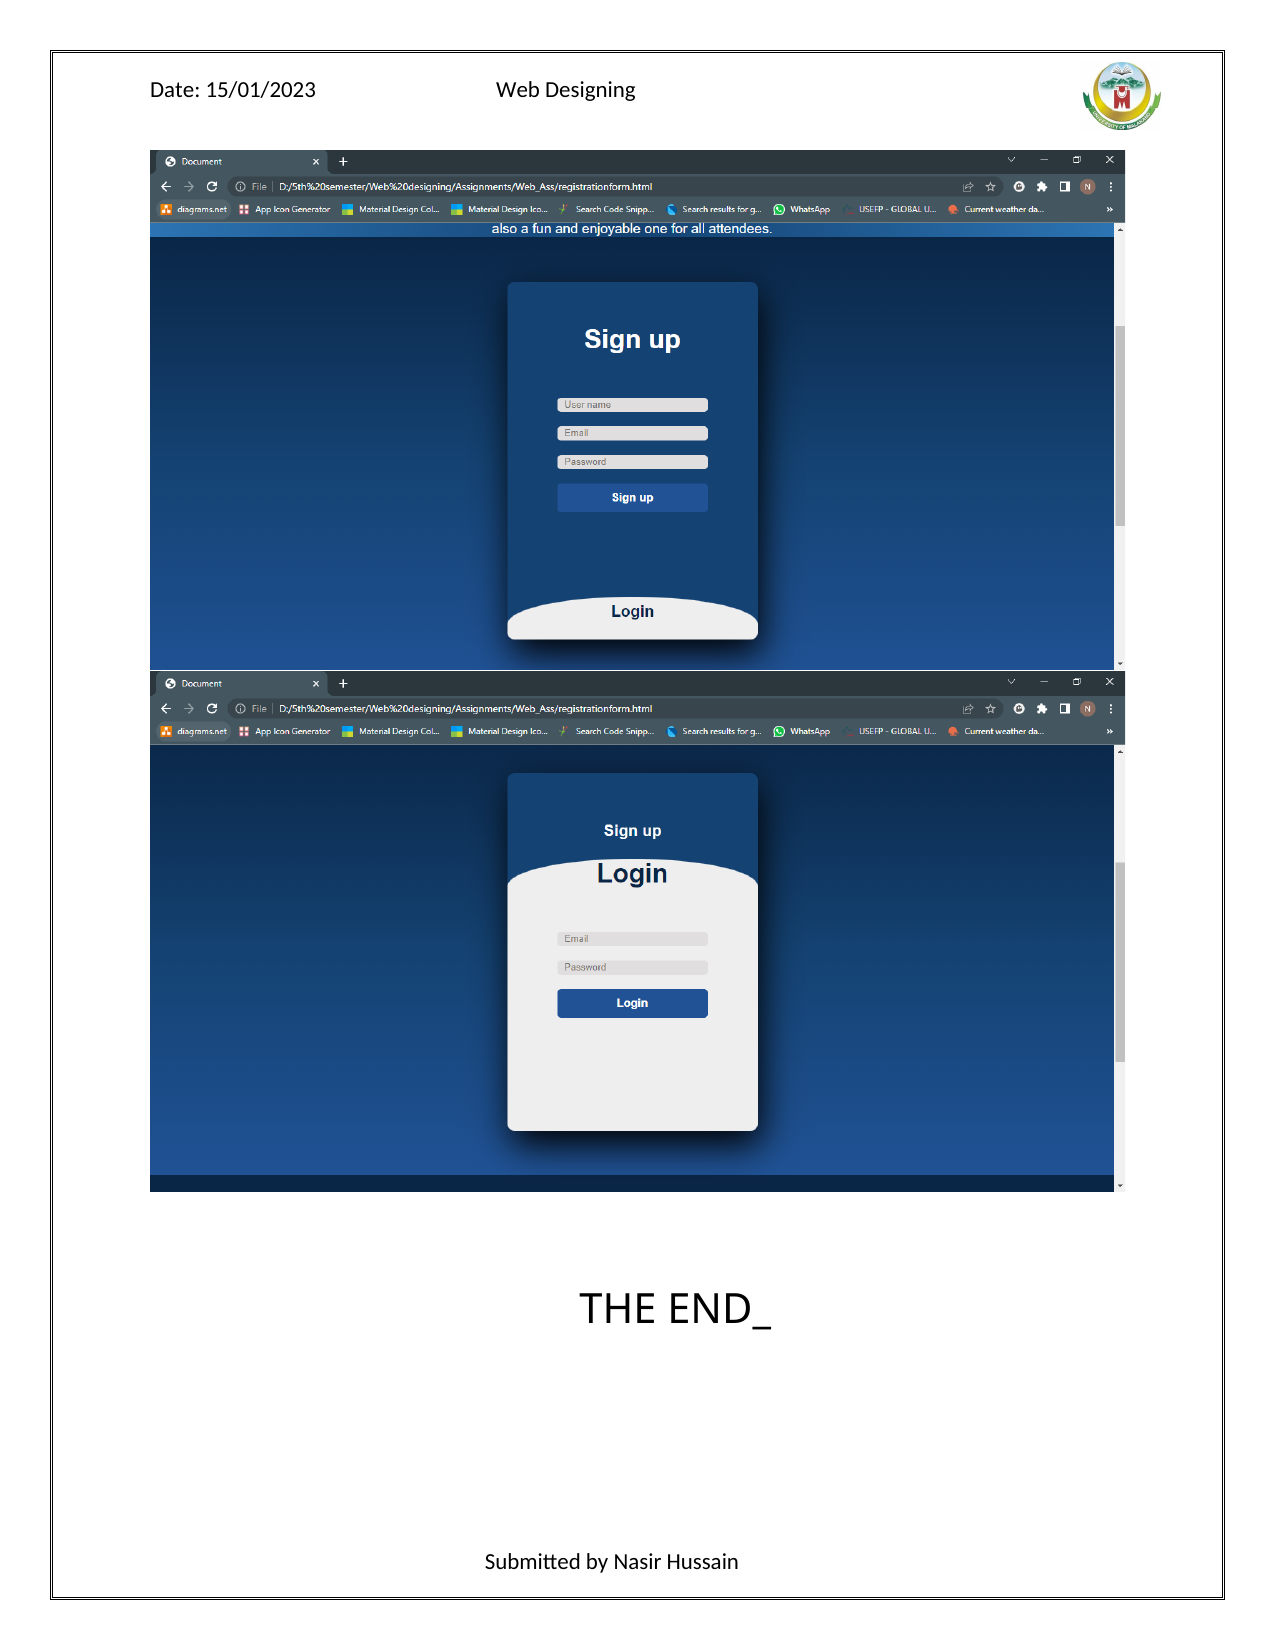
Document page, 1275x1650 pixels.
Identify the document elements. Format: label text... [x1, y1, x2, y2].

list THE END_ [225, 1278, 1125, 1335]
picture [150, 671, 1125, 1192]
picture [150, 150, 1125, 670]
picture [1079, 61, 1161, 130]
